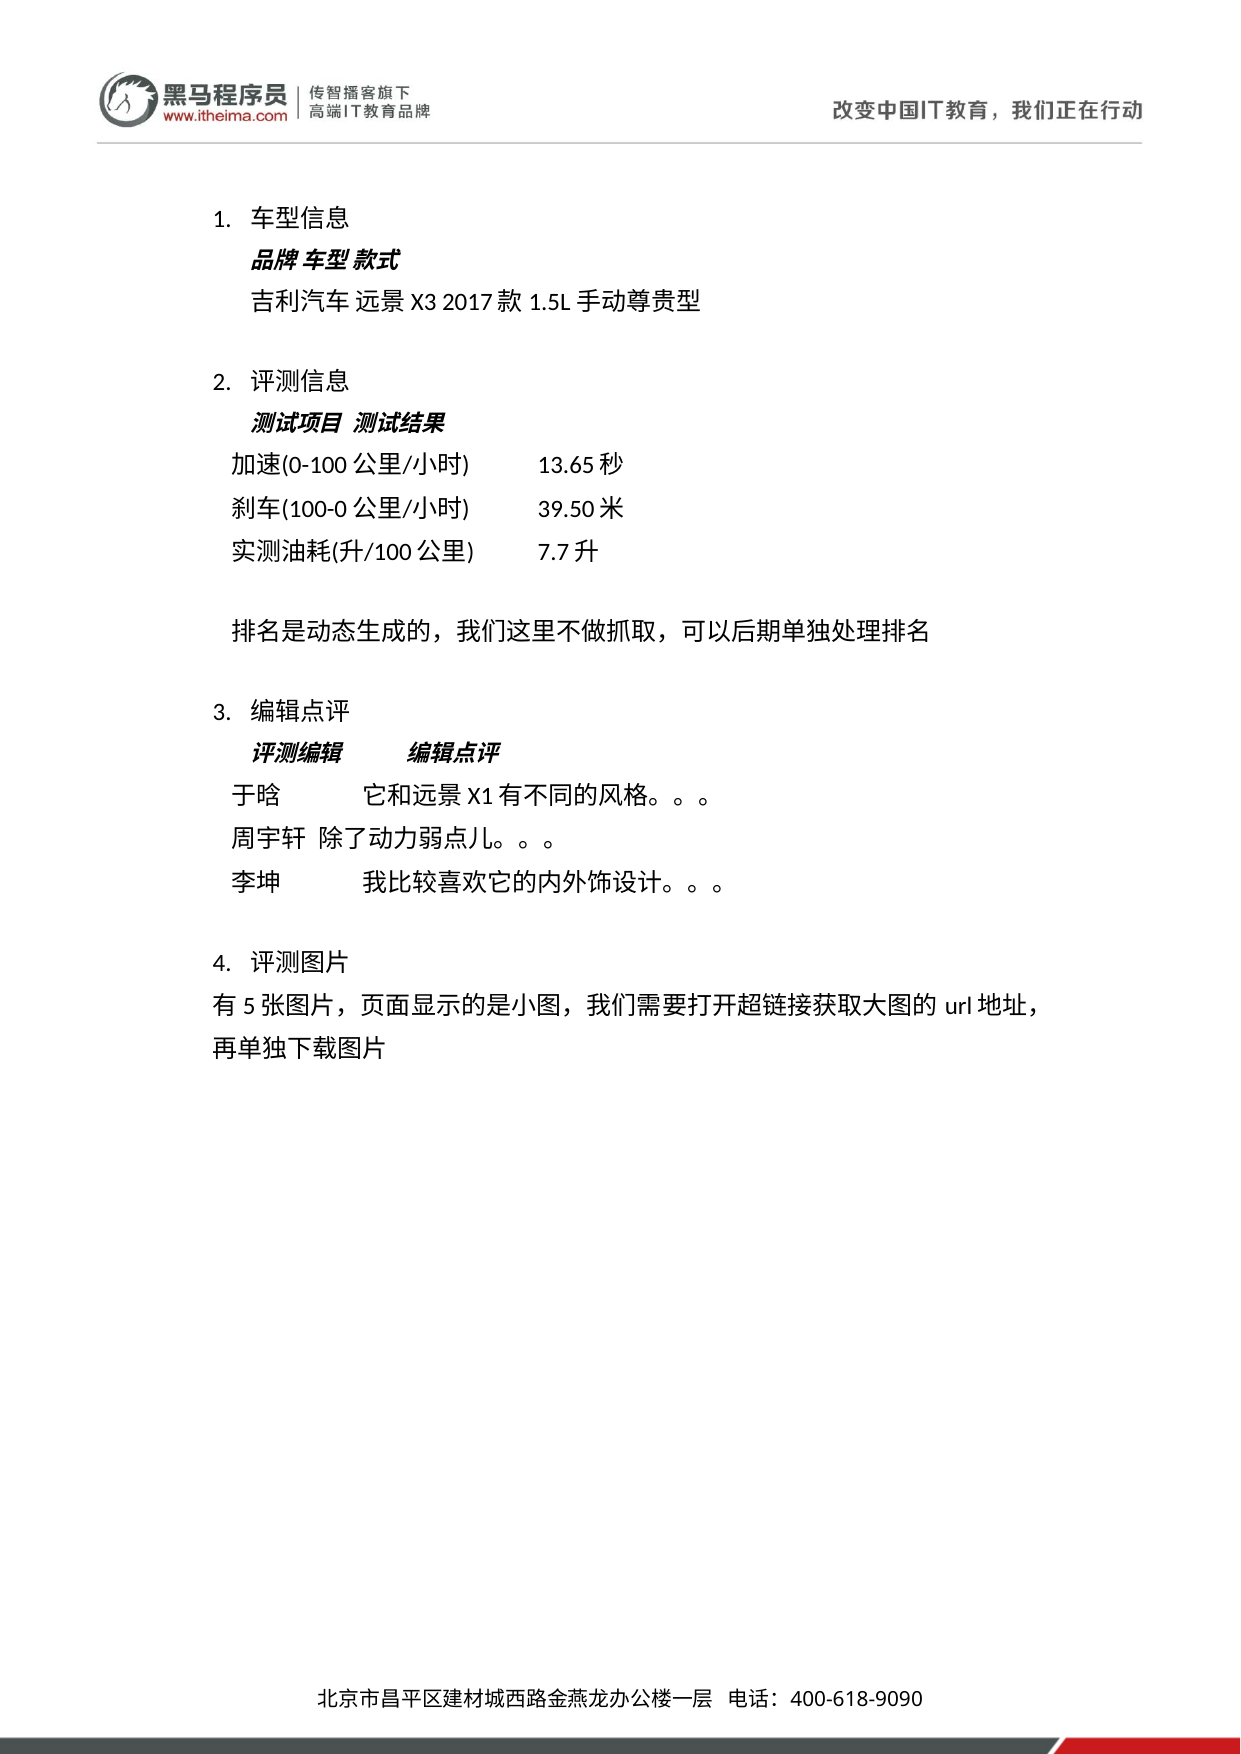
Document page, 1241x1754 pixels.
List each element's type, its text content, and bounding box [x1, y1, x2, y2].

text 刹车(100-0公里/小时) 39.50米 [187, 488, 1053, 525]
text 李坤 我比较喜欢它的内外饰设计。。。 [231, 862, 1053, 898]
text 实测油耗(升/100公里) 7.7升 [187, 532, 1053, 568]
list 评测图片 [212, 942, 1053, 978]
text 加速(0-100公里/小时) 13.65秒 [187, 445, 1053, 481]
text 有5张图片，页面显示的是小图，我们需要打开超链接获取大图的url地址，再单独下载图片 [212, 985, 1053, 1065]
list 吉利汽车 远景X3 2017款 1.5L 手动尊贵型 [250, 282, 1053, 318]
list 评测编辑 编辑点评 [250, 735, 1053, 768]
text 周宇轩 除了动力弱点儿。。。 [231, 818, 1053, 855]
list 评测信息 [212, 362, 1053, 398]
list 测试项目 测试结果 [250, 405, 1053, 438]
text 排名是动态生成的，我们这里不做抓取，可以后期单独处理排名 [187, 612, 1053, 648]
picture [0, 1, 1241, 151]
text 于晗 它和远景X1有不同的风格。。。 [231, 775, 1053, 811]
list 车型信息 [212, 198, 1053, 235]
list 编辑点评 [212, 692, 1053, 728]
list 品牌 车型 款式 [250, 242, 1053, 275]
picture [0, 1678, 1241, 1754]
